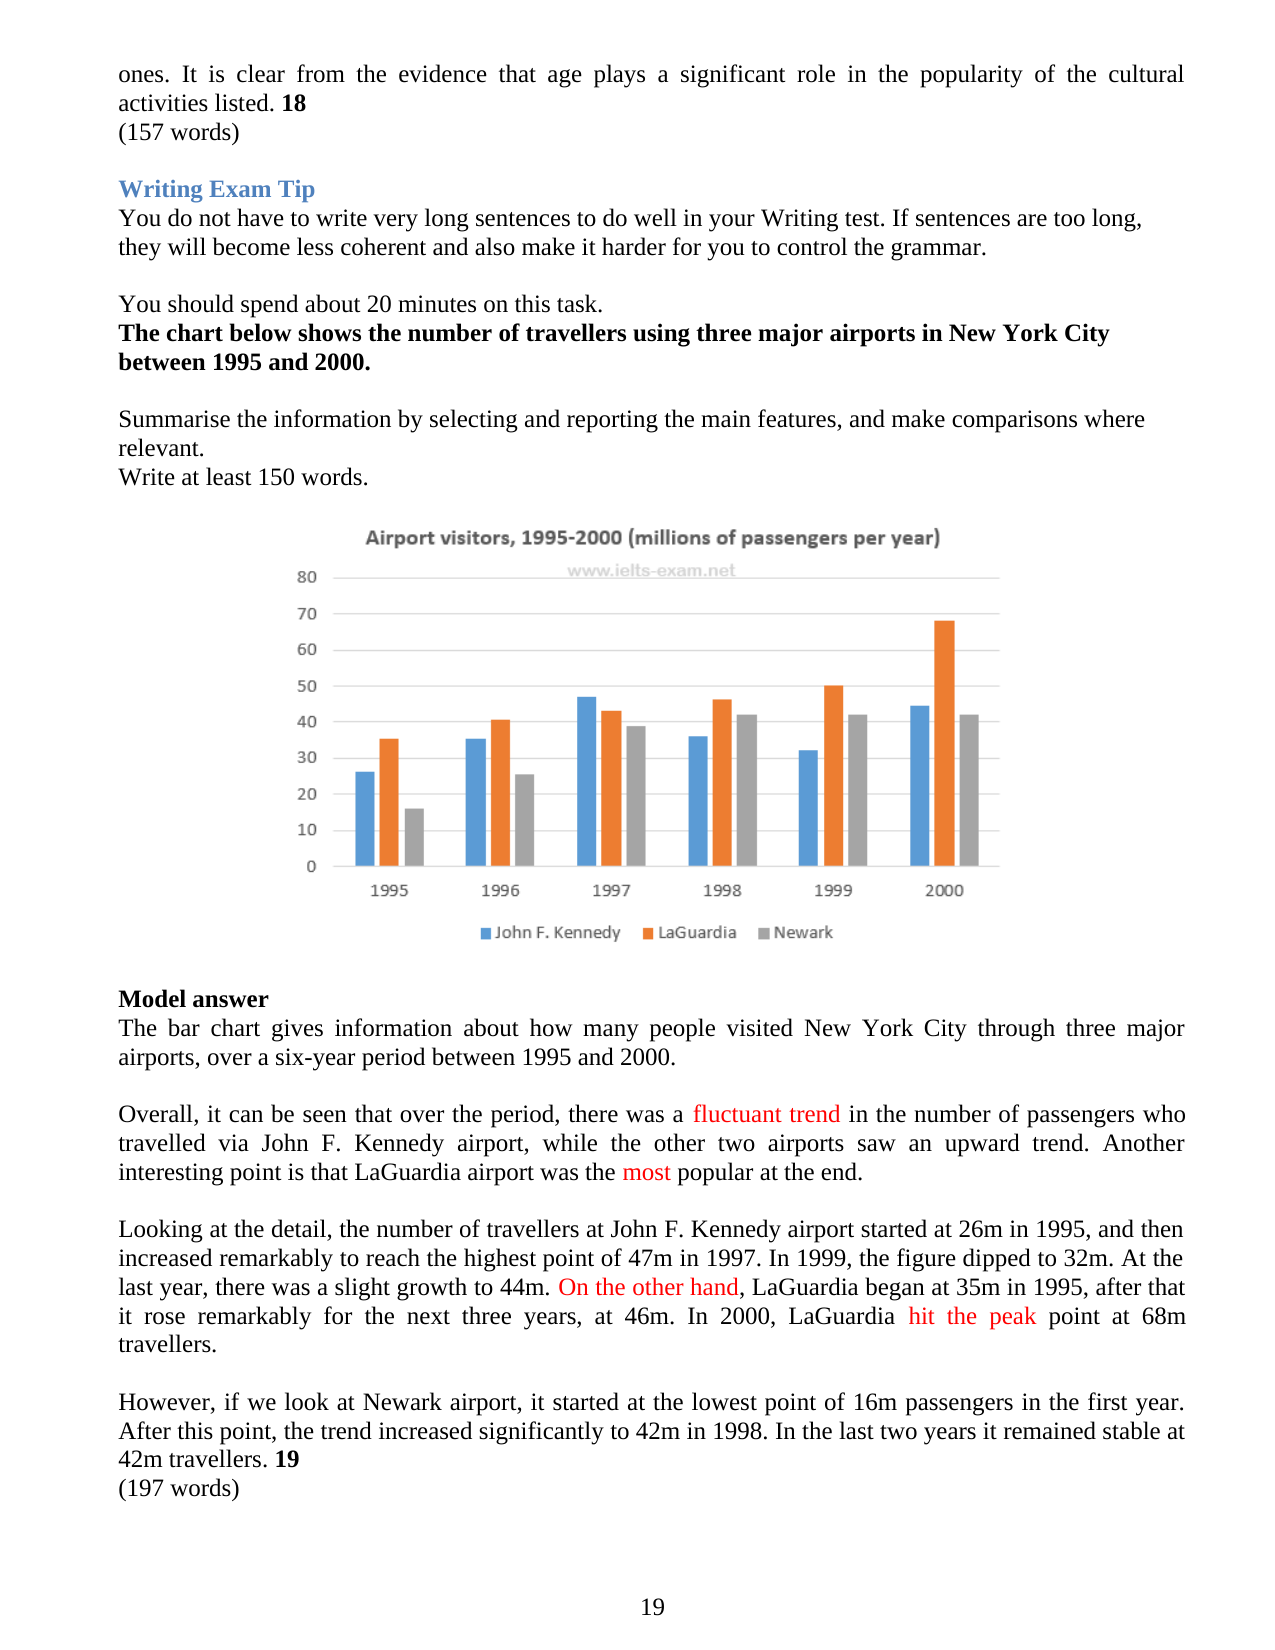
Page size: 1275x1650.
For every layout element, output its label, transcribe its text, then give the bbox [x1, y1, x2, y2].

text (157 words) [118, 117, 1186, 145]
text You do not have to write very long sentences to do well in your Writing test. If sentences are too long, they will become less coherent and also make it harder for you to control the grammar. [118, 203, 1186, 260]
text Write at least 150 words. [118, 462, 1186, 490]
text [118, 59, 1186, 117]
text You should spend about 20 minutes on this task. [118, 289, 1186, 318]
text Looking at the detail, the number of travellers at John F. Kennedy airport started at 26m in 1995, and then increased remarkably to reach the highest point of 47m in 1997. In 1999, the figure dipped to 32m. At the last year, there was a slight growth to 44m. On the other hand, LaGuardia began at 35m in 1995, after that it rose remarkably for the next three years, at 46m. In 2000, LaGuardia hit the peak point at 68m travellers. [118, 1214, 1186, 1358]
subtitle Writing Exam Tip [118, 174, 1186, 203]
picture [291, 519, 1013, 956]
text Overall, it can be seen that over the period, there was a fluctuant trend in the number of passengers who travelled via John F. Kennedy airport, while the other two airports saw an upward trend. Another interesting point is that LaGuardia airport was the most popular at the end. [118, 1099, 1186, 1186]
text The chart below shows the number of travellers using three major airports in New York City between 1995 and 2000. Summarise the information by selecting and reporting the main features, and make comparisons where relevant. [118, 318, 1186, 462]
text However, if we look at Newark airport, it started at the lowest point of 16m passengers in the first year. After this point, the trend increased significantly to 42m in 1998. In the last two years it remained stable at 42m travellers. 19 [118, 1387, 1186, 1473]
text (197 words) [118, 1473, 1186, 1502]
text The bar chart gives information about how many people visited New York City through three major airports, over a six-year period between 1995 and 2000. [118, 1013, 1186, 1071]
subtitle Model answer [118, 984, 1186, 1013]
